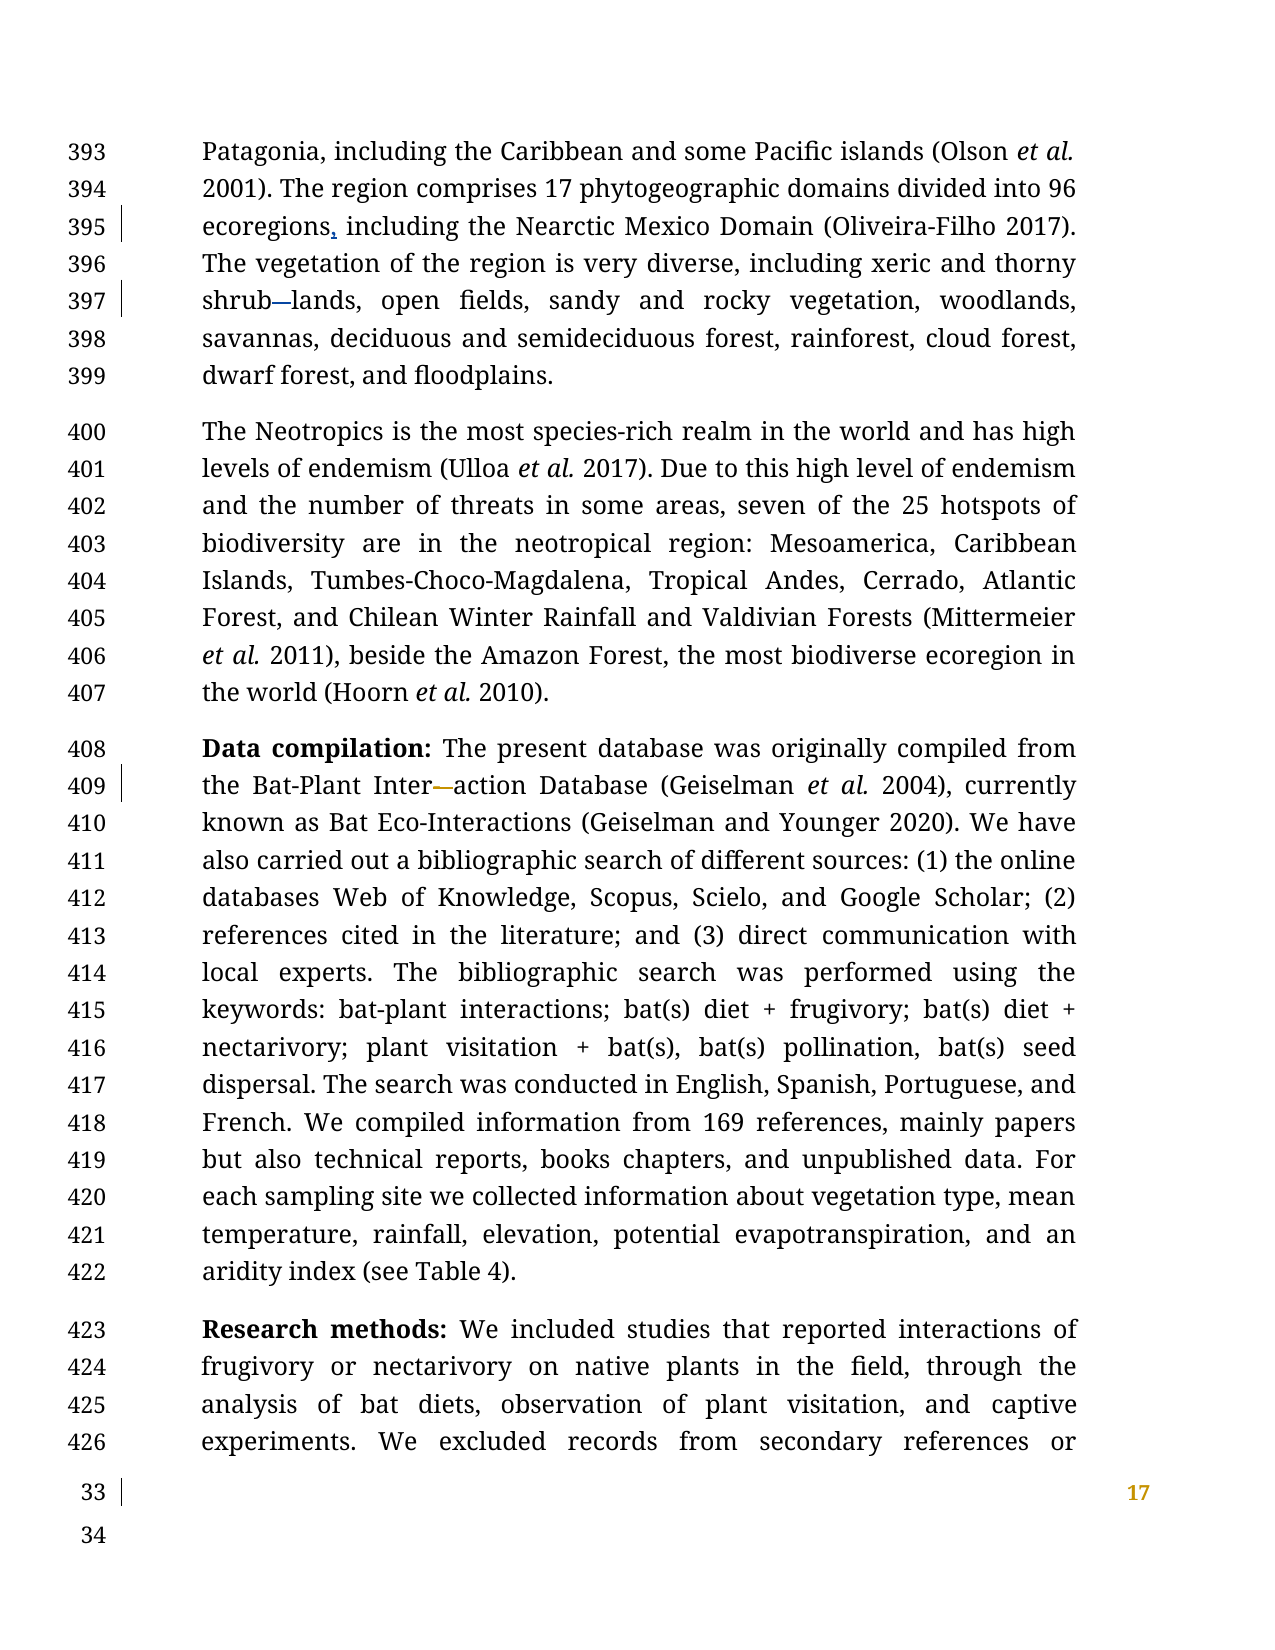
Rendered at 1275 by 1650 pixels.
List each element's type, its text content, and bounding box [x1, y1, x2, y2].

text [202, 133, 1077, 392]
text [201, 1312, 1077, 1458]
text Data compilation: The present database was originally compiled from the Bat-Plant Interaction Database (Geiselman et al. 2004), currently known as Bat Eco-Interactions (Geiselman and Younger 2020). We have also carried out a bibliographic search of different sources: (1) the online databases Web of Knowledge, Scopus, Scielo, and Google Scholar; (2) references cited in the literature; and (3) direct communication with local experts. The bibliographic search was performed using the keywords: bat-plant interactions; bat(s) diet + frugivory; bat(s) diet + nectarivory; plant visitation + bat(s), bat(s) pollination, bat(s) seed dispersal. The search was conducted in English, Spanish, Portuguese, and French. We compiled information from 169 references, mainly papers but also technical reports, books chapters, and unpublished data. For each sampling site we collected information about vegetation type, mean temperature, rainfall, elevation, potential evapotranspiration, and an aridity index (see Table 4). [202, 730, 1077, 1288]
text The Neotropics is the most species-rich realm in the world and has high levels of endemism (Ulloa et al. 2017). Due to this high level of endemism and the number of threats in some areas, seven of the 25 hotspots of biodiversity are in the neotropical region: Mesoamerica, Caribbean Islands, Tumbes-Choco-Magdalena, Tropical Andes, Cerrado, Atlantic Forest, and Chilean Winter Rainfall and Valdivian Forests (Mittermeier et al. 2011), beside the Amazon Forest, the most biodiverse ecoregion in the world (Hoorn et al. 2010). [202, 413, 1077, 709]
